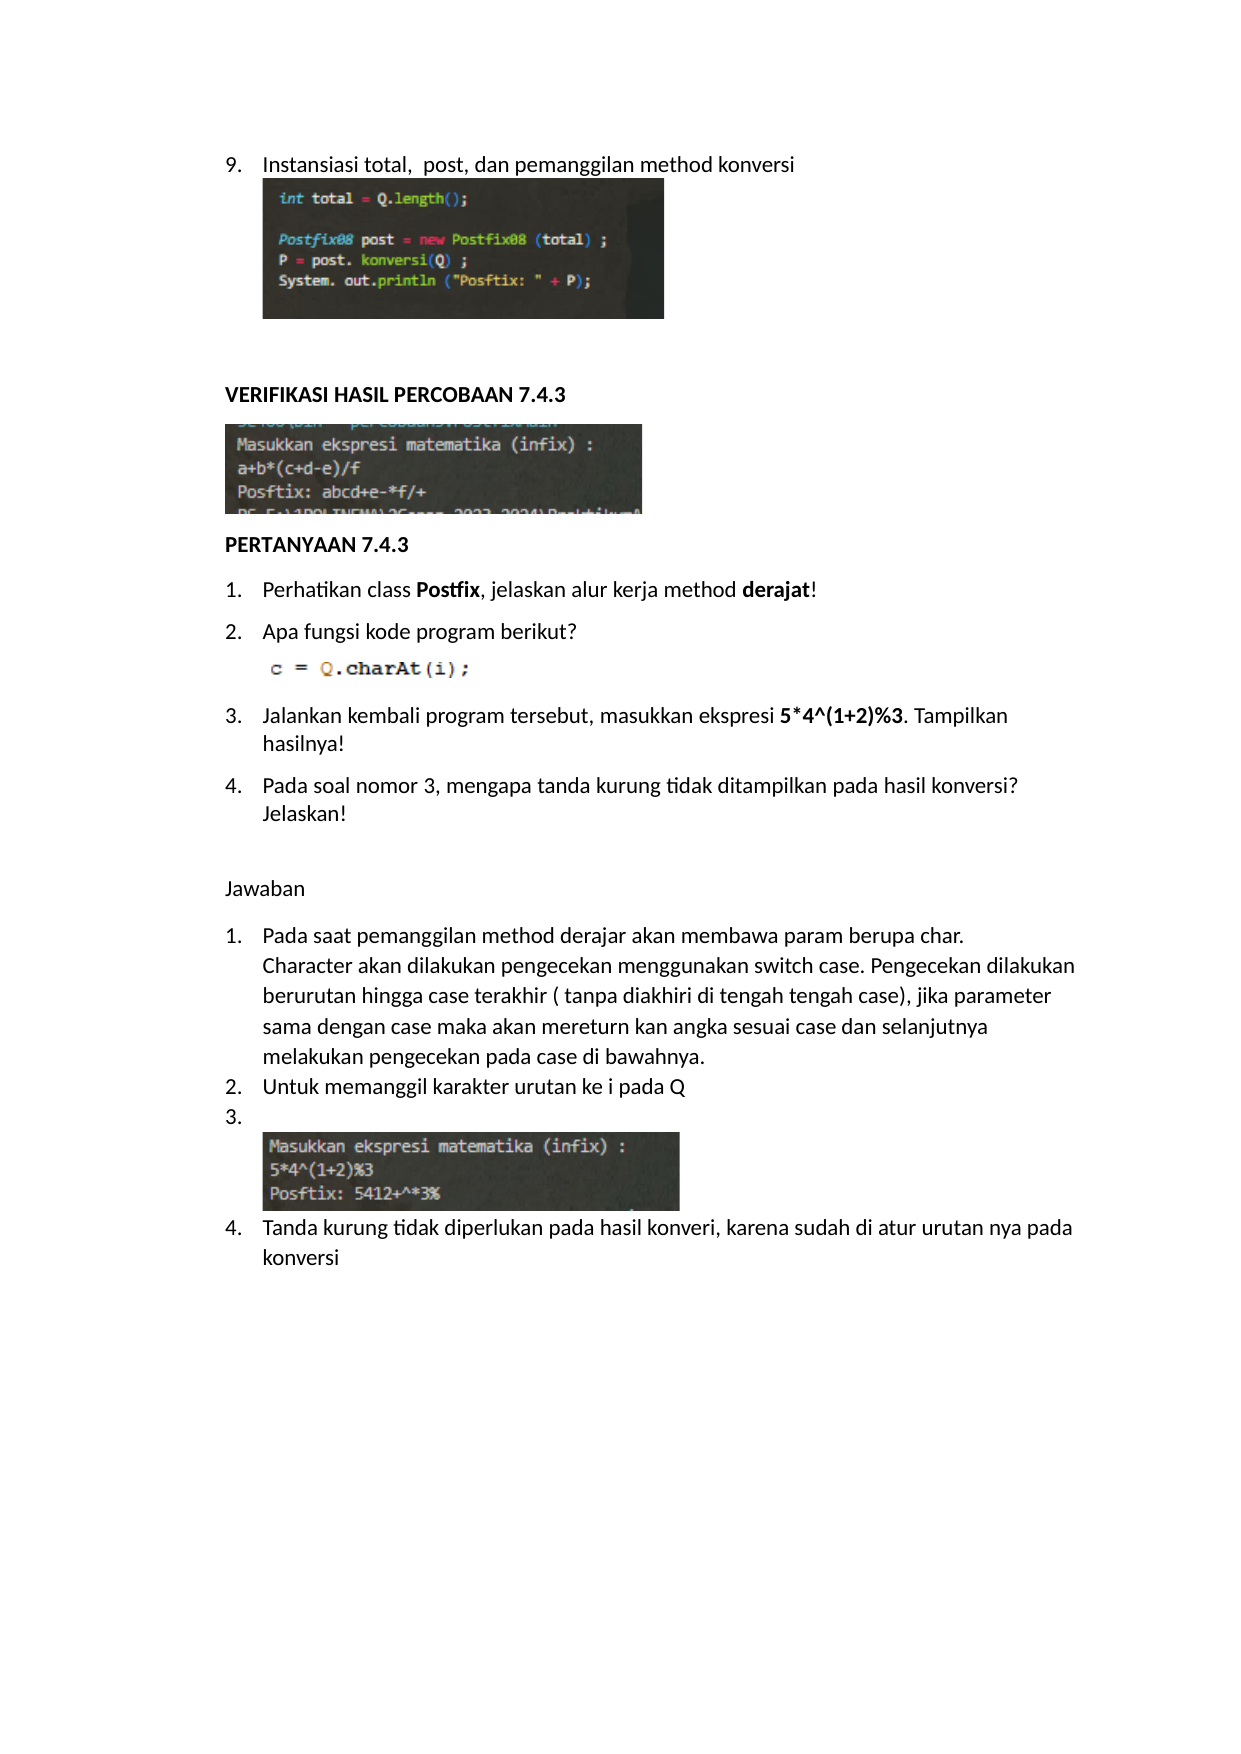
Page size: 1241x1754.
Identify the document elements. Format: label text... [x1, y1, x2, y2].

list Instansiasi total, post, dan pemanggilan method konversi [225, 150, 1090, 178]
list Tanda kurung tidak diperlukan pada hasil konveri, karena sudah di atur urutan nya pada konversi [225, 1213, 1090, 1271]
list Perhatikan class Postfix, jelaskan alur kerja method derajat! [225, 575, 1090, 603]
picture [271, 662, 468, 678]
text PERTANYAAN 7.4.3 [225, 530, 1090, 558]
list Pada soal nomor 3, mengapa tanda kurung tidak ditampilkan pada hasil konversi? Jelaskan! [225, 771, 1090, 827]
list Untuk memanggil karakter urutan ke i pada Q [225, 1072, 1090, 1100]
text Jawaban [225, 874, 1090, 902]
picture [262, 178, 665, 319]
list Pada saat pemanggilan method derajar akan membawa param berupa char. [225, 921, 1090, 949]
list Jalankan kembali program tersebut, masukkan ekspresi 5*4^(1+2)%3. Tampilkan hasilnya! [225, 701, 1090, 757]
picture [262, 1132, 680, 1211]
list Character akan dilakukan pengecekan menggunakan switch case. Pengecekan dilakukan berurutan hingga case terakhir ( tanpa diakhiri di tengah tengah case), jika parameter sama dengan case maka akan mereturn kan angka sesuai case dan selanjutnya melakukan pengecekan pada case di bawahnya. [262, 951, 1090, 1070]
list Apa fungsi kode program berikut? [225, 617, 1090, 645]
picture [225, 424, 643, 514]
text VERIFIKASI HASIL PERCOBAAN 7.4.3 [150, 380, 1090, 408]
